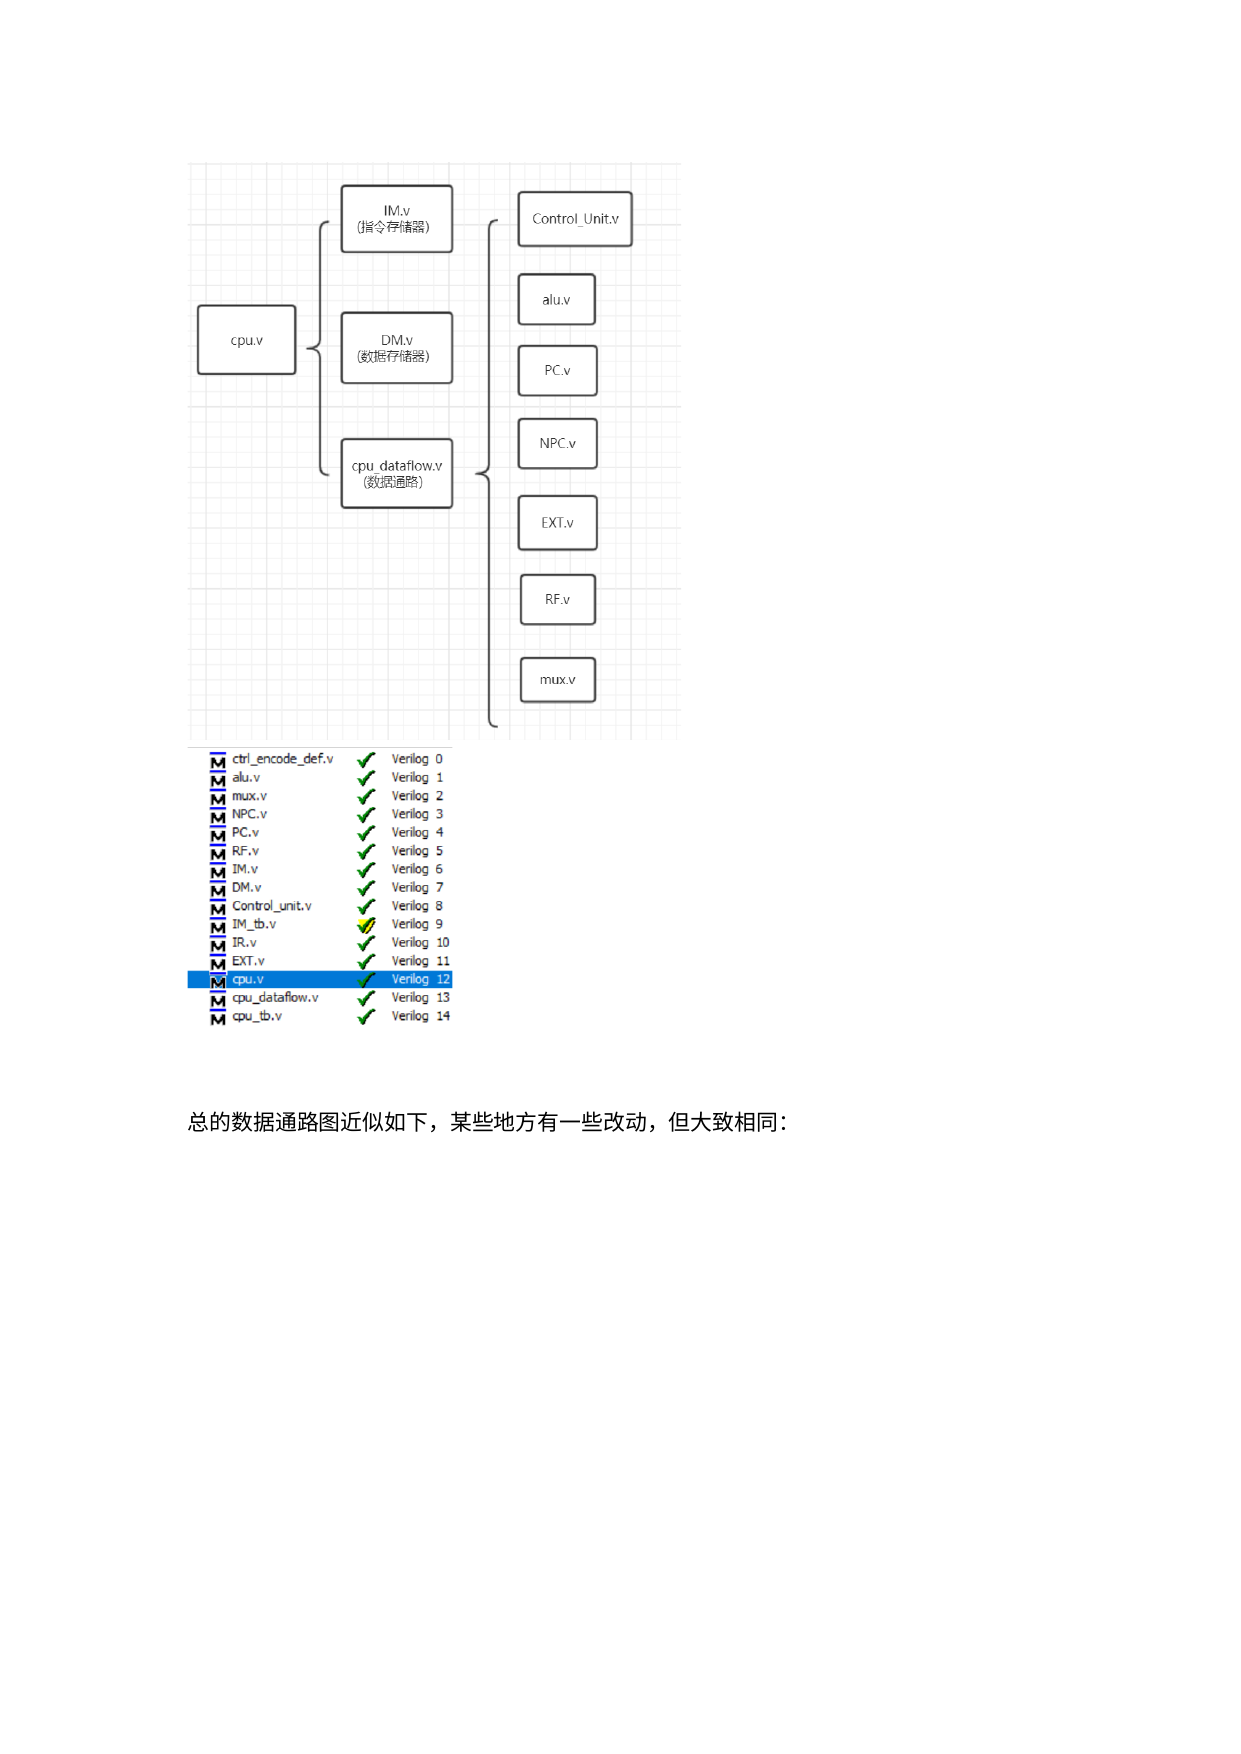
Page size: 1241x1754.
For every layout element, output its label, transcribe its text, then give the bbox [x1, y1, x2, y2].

text 总的数据通路图近似如下，某些地方有一些改动，但大致相同： [187, 1104, 1053, 1137]
picture [187, 747, 453, 1034]
picture [187, 162, 682, 741]
